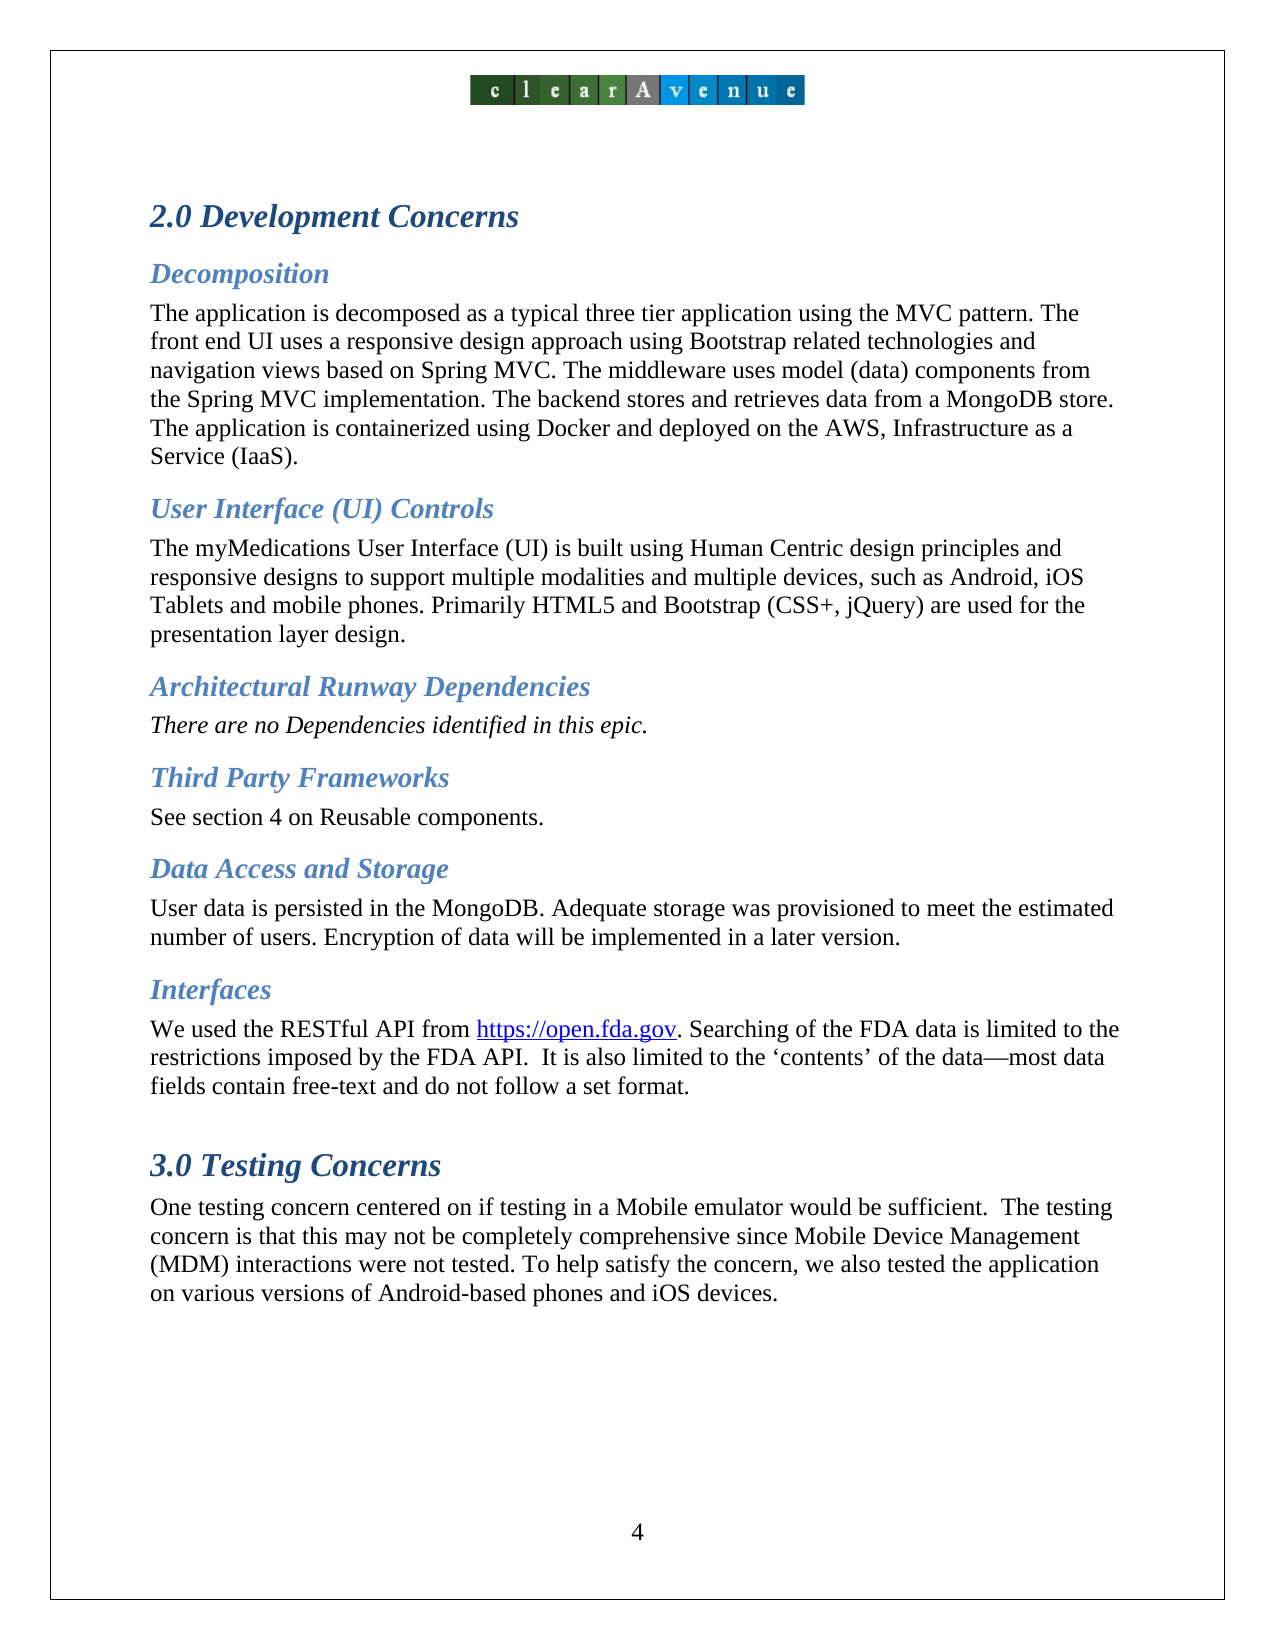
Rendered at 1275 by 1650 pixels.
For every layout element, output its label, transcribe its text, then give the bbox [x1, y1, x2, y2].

subtitle Third Party Frameworks [150, 760, 1125, 794]
text See section 4 on Reusable components. [150, 802, 1125, 831]
subtitle Interfaces [150, 972, 1125, 1005]
picture [758, 87, 768, 97]
subtitle Architectural Runway Dependencies [150, 669, 1125, 702]
picture [744, 75, 748, 105]
picture [728, 87, 740, 97]
text User data is persisted in the MongoDB. Adequate storage was provisioned to meet the estimated number of users. Encryption of data will be implemented in a later version. [150, 893, 1125, 951]
picture [782, 87, 795, 97]
picture [699, 87, 707, 97]
subtitle Data Access and Storage [150, 852, 1125, 885]
text There are no Dependencies identified in this epic. [150, 711, 1125, 739]
text One testing concern centered on if testing in a Mobile emulator would be sufficient. The testing concern is that this may not be completely comprehensive since Mobile Device Management (MDM) interactions were not tested. To help satisfy the concern, we also tested the application on various versions of Android-based phones and iOS devices. [150, 1192, 1125, 1307]
subtitle Decomposition [150, 256, 1125, 289]
text The application is decomposed as a typical three tier application using the MVC pattern. The front end UI uses a responsive design approach using Bootstrap related technologies and navigation views based on Spring MVC. The middleware uses model (data) components from the Spring MVC implementation. The backend stores and retrieves data from a MongoDB store. The application is containerized using Docker and deployed on the AWS, Infrastructure as a Service (IaaS). [150, 298, 1125, 470]
picture [470, 75, 690, 105]
text 2.0 Development Concerns [150, 197, 1125, 235]
text 3.0 Testing Concerns [150, 1145, 1125, 1184]
picture [715, 75, 722, 105]
subtitle User Interface (UI) Controls [150, 491, 1125, 524]
text We used the RESTful API from https://open.fda.gov. Searching of the FDA data is limited to the restrictions imposed by the FDA API. It is also limited to the ‘contents’ of the data—most data fields contain free-text and do not follow a set format. [150, 1014, 1125, 1100]
text The myMedications User Interface (UI) is built using Human Centric design principles and responsive designs to support multiple modalities and multiple devices, such as Android, iOS Tablets and mobile phones. Primarily HTML5 and Bootstrap (CSS+, jQuery) are used for the presentation layer design. [150, 533, 1125, 648]
